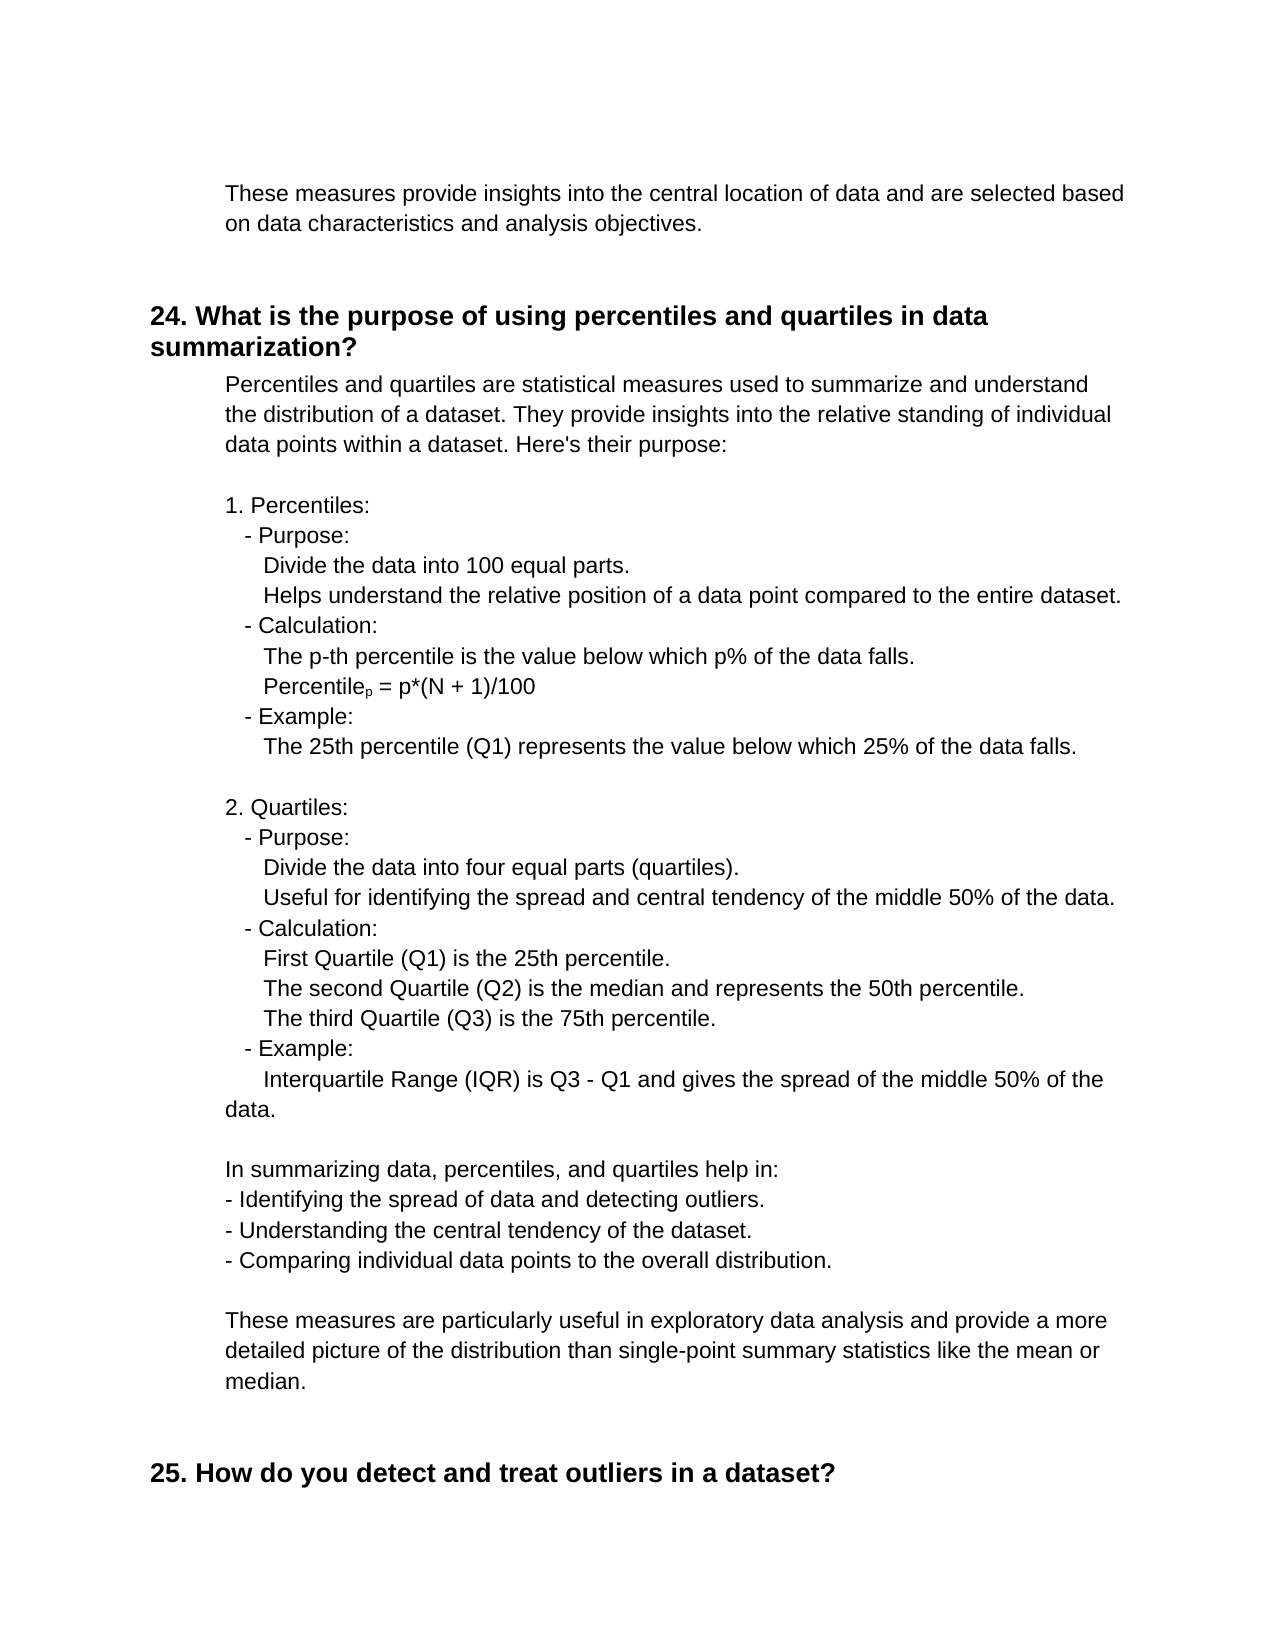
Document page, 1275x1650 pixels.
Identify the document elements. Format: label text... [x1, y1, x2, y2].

text The 25th percentile (Q1) represents the value below which 25% of the data falls. [225, 733, 1125, 760]
text - Calculation: [225, 914, 1125, 941]
text - Example: [225, 703, 1125, 729]
text - Purpose: [225, 824, 1125, 850]
text Divide the data into four equal parts (quartiles). [225, 854, 1125, 881]
text 2. Quartiles: [225, 794, 1125, 820]
text Divide the data into 100 equal parts. [225, 552, 1125, 578]
text The second Quartile (Q2) is the median and represents the 50th percentile. [225, 975, 1125, 1001]
text Percentilep = p*(N + 1)/100 [225, 673, 1125, 699]
text These measures provide insights into the central location of data and are selected based on data characteristics and analysis objectives. [225, 180, 1125, 237]
text In summarizing data, percentiles, and quartiles help in: [225, 1156, 1125, 1183]
text - Purpose: [225, 522, 1125, 548]
text 1. Percentiles: [225, 492, 1125, 518]
text - Calculation: [225, 612, 1125, 639]
text - Example: [225, 1035, 1125, 1062]
subtitle 25. How do you detect and treat outliers in a dataset? [150, 1457, 1125, 1488]
text - Comparing individual data points to the overall distribution. [225, 1247, 1125, 1273]
text The third Quartile (Q3) is the 75th percentile. [225, 1005, 1125, 1032]
subtitle 24. What is the purpose of using percentiles and quartiles in data summarization? [150, 300, 1125, 362]
text Helps understand the relative position of a data point compared to the entire dataset. [225, 582, 1125, 609]
text - Identifying the spread of data and detecting outliers. [225, 1186, 1125, 1213]
text The p-th percentile is the value below which p% of the data falls. [225, 643, 1125, 669]
text Useful for identifying the spread and central tendency of the middle 50% of the data. [225, 884, 1125, 911]
text First Quartile (Q1) is the 25th percentile. [225, 945, 1125, 971]
text Percentiles and quartiles are statistical measures used to summarize and understand the distribution of a dataset. They provide insights into the relative standing of individual data points within a dataset. Here's their purpose: [225, 371, 1125, 458]
text These measures are particularly useful in exploratory data analysis and provide a more detailed picture of the distribution than single-point summary statistics like the mean or median. [225, 1307, 1125, 1394]
text - Understanding the central tendency of the dataset. [225, 1217, 1125, 1243]
text Interquartile Range (IQR) is Q3 - Q1 and gives the spread of the middle 50% of the data. [225, 1066, 1125, 1122]
